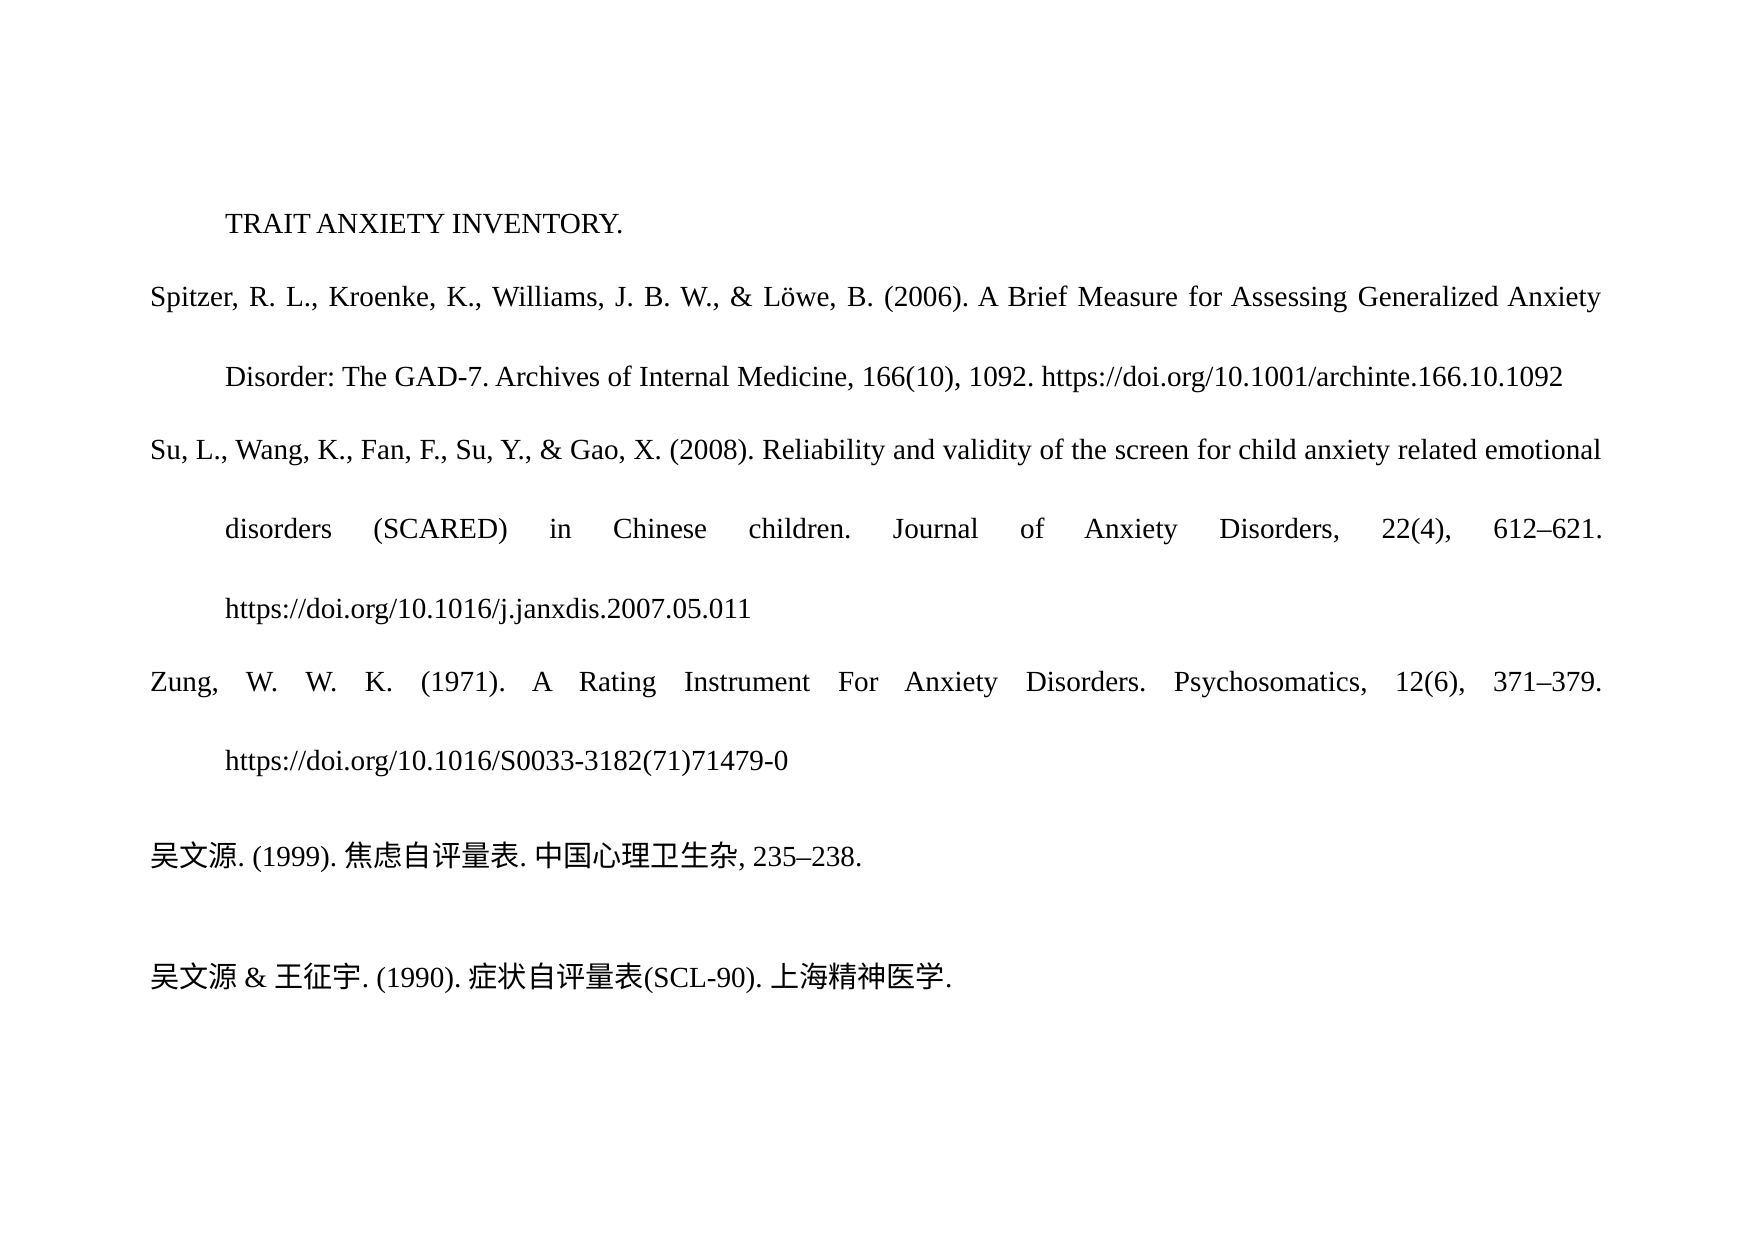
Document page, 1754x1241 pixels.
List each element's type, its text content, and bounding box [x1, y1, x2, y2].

text 吴文源 & 王征宇. (1990). 症状自评量表(SCL-90). 上海精神医学. [150, 935, 1604, 1015]
text Spitzer, R. L., Kroenke, K., Williams, J. B. W., & Löwe, B. (2006). A Brief Measure for Assessing Generalized Anxiety Disorder: The GAD-7. Archives of Internal Medicine, 166(10), 1092. https://doi.org/10.1001/archinte.166.10.1092 [150, 277, 1604, 396]
text Su, L., Wang, K., Fan, F., Su, Y., & Gao, X. (2008). Reliability and validity of the screen for child anxiety related emotional disorders (SCARED) in Chinese children. Journal of Anxiety Disorders, 22(4), 612–621. https://doi.org/10.1016/j.janxdis.2007.05.011 [150, 429, 1604, 628]
text Zung, W. W. K. (1971). A Rating Instrument For Anxiety Disorders. Psychosomatics, 12(6), 371–379. https://doi.org/10.1016/S0033-3182(71)71479-0 [150, 661, 1604, 780]
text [150, 203, 1604, 243]
text 吴文源. (1999). 焦虑自评量表. 中国心理卫生杂, 235–238. [150, 814, 1604, 893]
